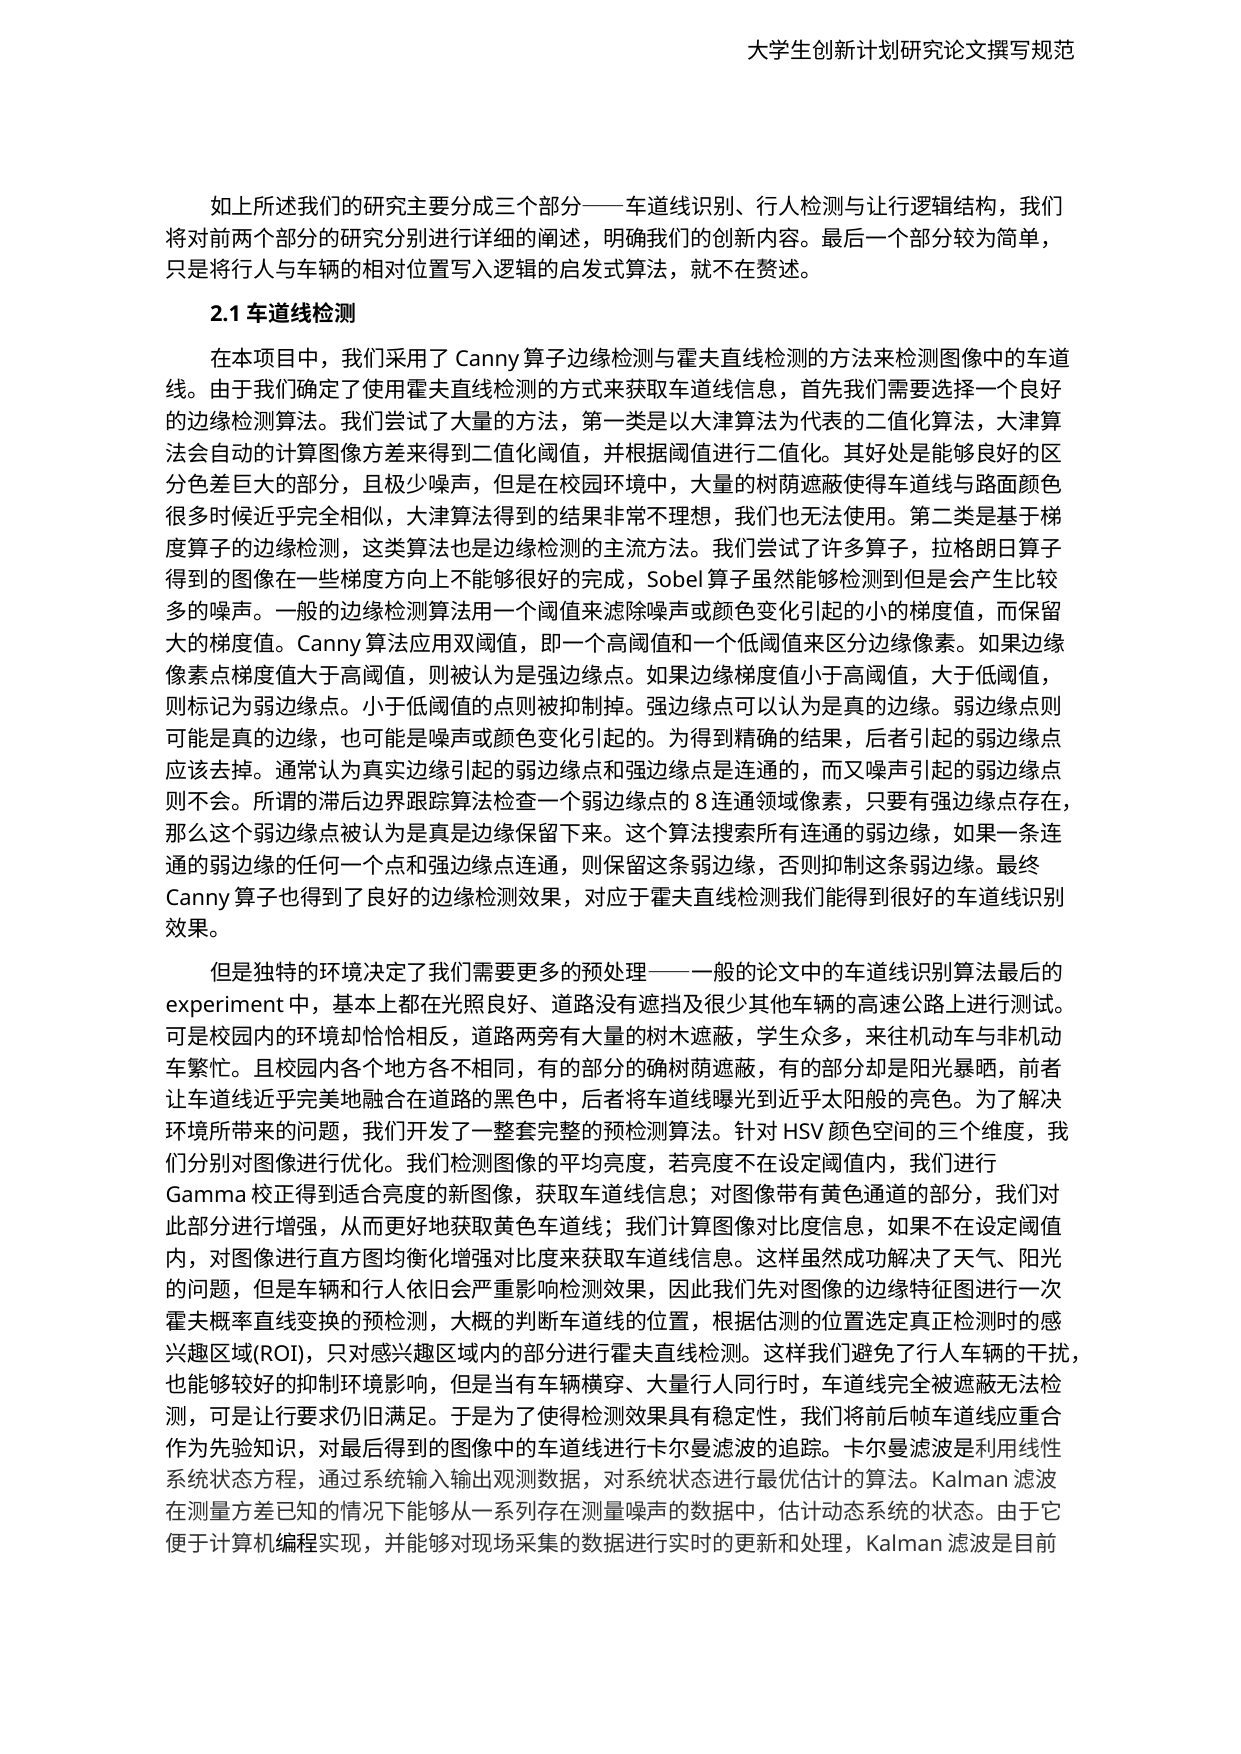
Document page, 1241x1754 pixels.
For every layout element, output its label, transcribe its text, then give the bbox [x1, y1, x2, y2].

text 2.1 车道线检测 [165, 296, 1075, 328]
text 在本项目中，我们采用了Canny算子边缘检测与霍夫直线检测的方法来检测图像中的车道线。由于我们确定了使用霍夫直线检测的方式来获取车道线信息，首先我们需要选择一个良好的边缘检测算法。我们尝试了大量的方法，第一类是以大津算法为代表的二值化算法，大津算法会自动的计算图像方差来得到二值化阈值，并根据阈值进行二值化。其好处是能够良好的区分色差巨大的部分，且极少噪声，但是在校园环境中，大量的树荫遮蔽使得车道线与路面颜色很多时候近乎完全相似，大津算法得到的结果非常不理想，我们也无法使用。第二类是基于梯度算子的边缘检测，这类算法也是边缘检测的主流方法。我们尝试了许多算子，拉格朗日算子得到的图像在一些梯度方向上不能够很好的完成，Sobel算子虽然能够检测到但是会产生比较多的噪声。一般的边缘检测算法用一个阈值来滤除噪声或颜色变化引起的小的梯度值，而保留大的梯度值。Canny算法应用双阈值，即一个高阈值和一个低阈值来区分边缘像素。如果边缘像素点梯度值大于高阈值，则被认为是强边缘点。如果边缘梯度值小于高阈值，大于低阈值，则标记为弱边缘点。小于低阈值的点则被抑制掉。强边缘点可以认为是真的边缘。弱边缘点则可能是真的边缘，也可能是噪声或颜色变化引起的。为得到精确的结果，后者引起的弱边缘点应该去掉。通常认为真实边缘引起的弱边缘点和强边缘点是连通的，而又噪声引起的弱边缘点则不会。所谓的滞后边界跟踪算法检查一个弱边缘点的8连通领域像素，只要有强边缘点存在，那么这个弱边缘点被认为是真是边缘保留下来。这个算法搜索所有连通的弱边缘，如果一条连通的弱边缘的任何一个点和强边缘点连通，则保留这条弱边缘，否则抑制这条弱边缘。最终Canny算子也得到了良好的边缘检测效果，对应于霍夫直线检测我们能得到很好的车道线识别效果。 [165, 341, 1075, 943]
text 如上所述我们的研究主要分成三个部分——车道线识别、行人检测与让行逻辑结构，我们将对前两个部分的研究分别进行详细的阐述，明确我们的创新内容。最后一个部分较为简单，只是将行人与车辆的相对位置写入逻辑的启发式算法，就不在赘述。 [165, 189, 1075, 284]
